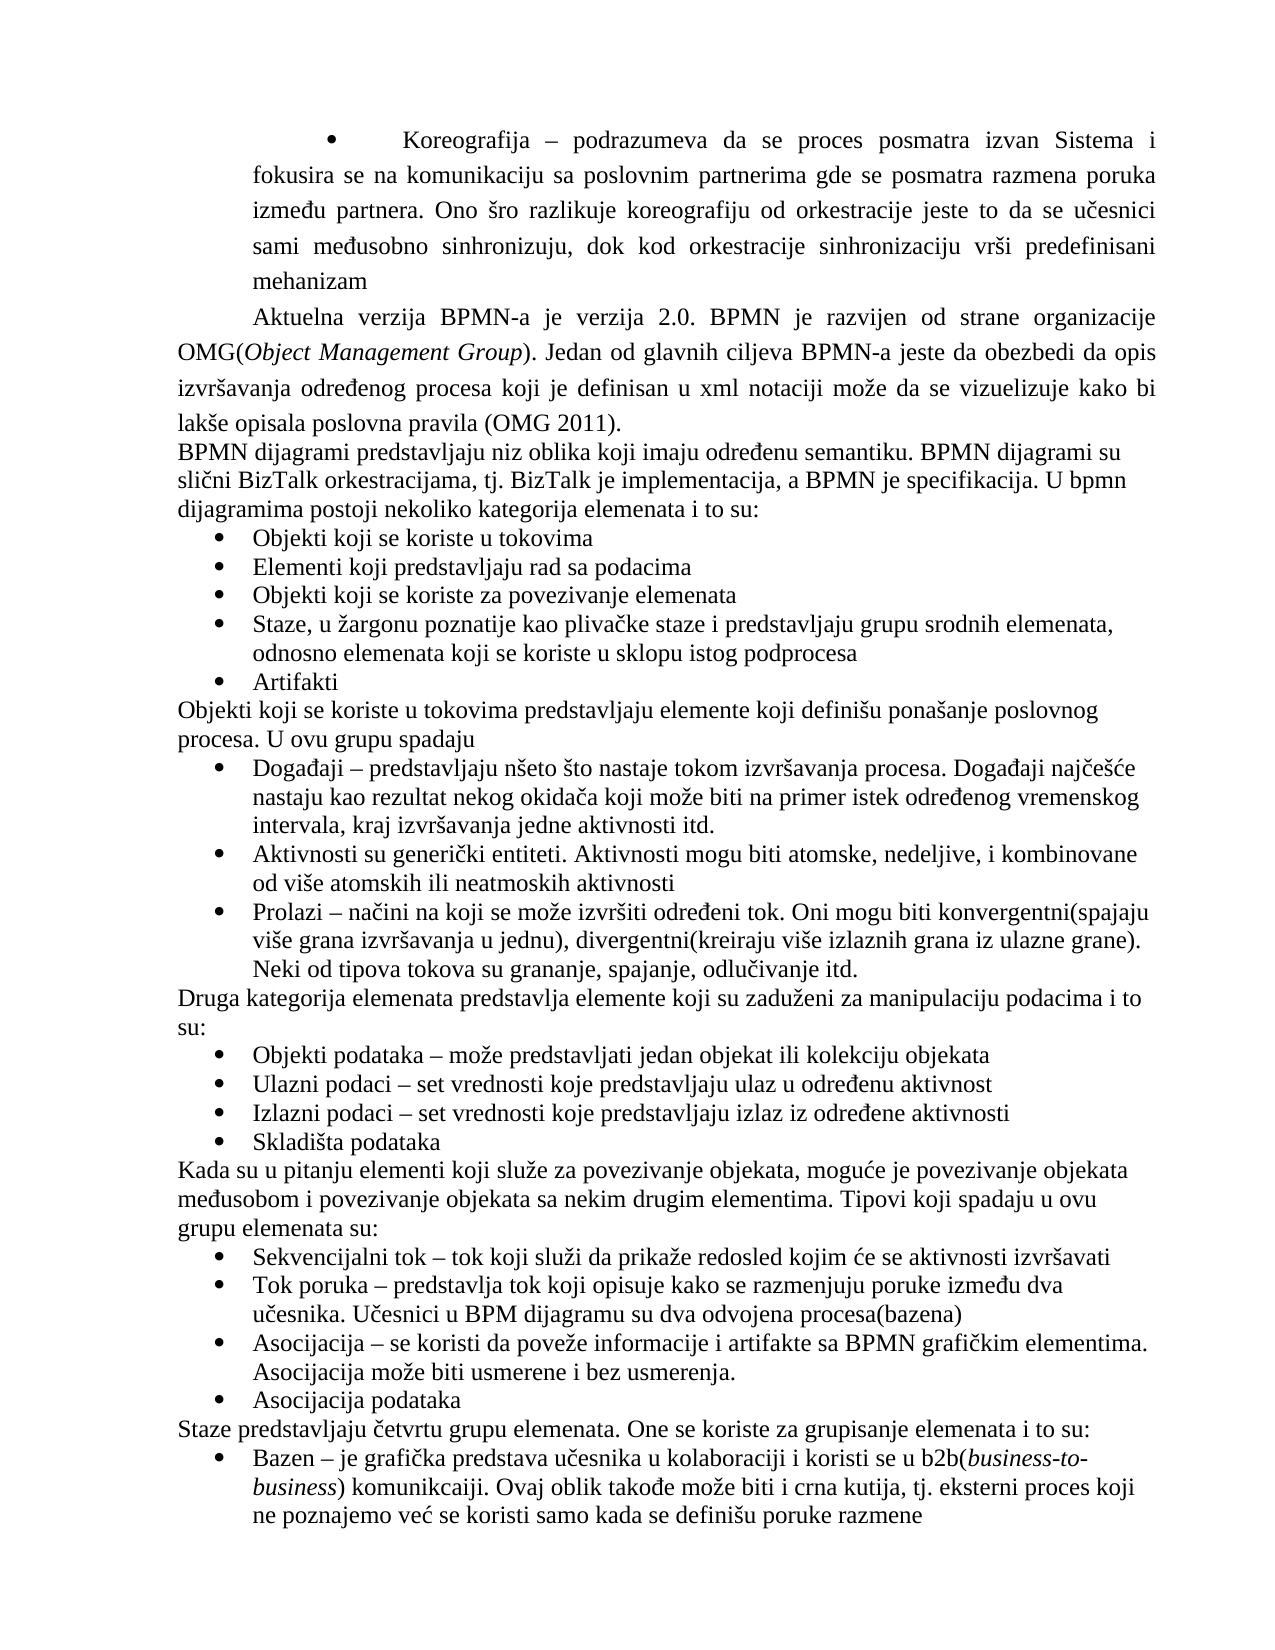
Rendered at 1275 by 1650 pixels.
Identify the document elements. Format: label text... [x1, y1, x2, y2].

text Druga kategorija elemenata predstavlja elemente koji su zaduženi za manipulaciju podacima i to su: [177, 983, 1157, 1041]
text Kada su u pitanju elementi koji služe za povezivanje objekata, moguće je povezivanje objekata međusobom i povezivanje objekata sa nekim drugim elementima. Tipovi koji spadaju u ovu grupu elemenata su: [177, 1156, 1157, 1242]
list Tok poruka – predstavlja tok koji opisuje kako se razmenjuju poruke između dva učesnika. Učesnici u BPM dijagramu su dva odvojena procesa(bazena) [215, 1271, 1157, 1328]
list Objekti koji se koriste u tokovima [215, 523, 1157, 552]
list Sekvencijalni tok – tok koji služi da prikaže redosled kojim će se aktivnosti izvršavati [215, 1242, 1157, 1271]
list Objekti podataka – može predstavljati jedan objekat ili kolekciju objekata [215, 1041, 1157, 1069]
list Asocijacija podataka [215, 1386, 1157, 1414]
list Skladišta podataka [215, 1127, 1157, 1156]
text Aktuelna verzija BPMN-a je verzija 2.0. BPMN je razvijen od strane organizacije OMG(Object Management Group). Jedan od glavnih ciljeva BPMN-a jeste da obezbedi da opis izvršavanja određenog procesa koji je definisan u xml notaciji može da se vizuelizuje kako bi lakše opisala poslovna pravila. [177, 295, 1157, 437]
list Asocijacija – se koristi da poveže informacije i artifakte sa BPMN grafičkim elementima. Asocijacija može biti usmerene i bez usmerenja. [215, 1328, 1157, 1386]
list Izlazni podaci – set vrednosti koje predstavljaju izlaz iz određene aktivnosti [215, 1098, 1157, 1127]
list Koreografija – podrazumeva da se proces posmatra izvan Sistema i fokusira se na komunikaciju sa poslovnim partnerima gde se posmatra razmena poruka između partnera. Ono šro razlikuje koreografiju od orkestracije jeste to da se učesnici sami međusobno sinhronizuju, dok kod orkestracije sinhronizaciju vrši predefinisani mehanizam [252, 118, 1157, 295]
list Aktivnosti su generički entiteti. Aktivnosti mogu biti atomske, nedeljive, i kombinovane od više atomskih ili neatmoskih aktivnosti [215, 839, 1157, 897]
list Događaji – predstavljaju nšeto što nastaje tokom izvršavanja procesa. Događaji najčešće nastaju kao rezultat nekog okidača koji može biti na primer istek određenog vremenskog intervala, kraj izvršavanja jedne aktivnosti itd. [215, 753, 1157, 839]
list Elementi koji predstavljaju rad sa podacima [215, 552, 1157, 581]
text Objekti koji se koriste u tokovima predstavljaju elemente koji definišu ponašanje poslovnog procesa. U ovu grupu spadaju [177, 696, 1157, 753]
text Staze predstavljaju četvrtu grupu elemenata. One se koriste za grupisanje elemenata i to su: [177, 1414, 1157, 1443]
list Objekti koji se koriste za povezivanje elemenata [215, 581, 1157, 609]
list Prolazi – načini na koji se može izvršiti određeni tok. Oni mogu biti konvergentni(spajaju više grana izvršavanja u jednu), divergentni(kreiraju više izlaznih grana iz ulazne grane). Neki od tipova tokova su grananje, spajanje, odlučivanje itd. [215, 897, 1157, 983]
list Artifakti [215, 667, 1157, 696]
list Staze, u žargonu poznatije kao plivačke staze i predstavljaju grupu srodnih elemenata, odnosno elemenata koji se koriste u sklopu istog podprocesa [215, 609, 1157, 667]
list Ulazni podaci – set vrednosti koje predstavljaju ulaz u određenu aktivnost [215, 1069, 1157, 1098]
text BPMN dijagrami predstavljaju niz oblika koji imaju određenu semantiku. BPMN dijagrami su slični BizTalk orkestracijama, tj. BizTalk je implementacija, a BPMN je specifikacija. U bpmn dijagramima postoji nekoliko kategorija elemenata i to su: [177, 437, 1157, 523]
